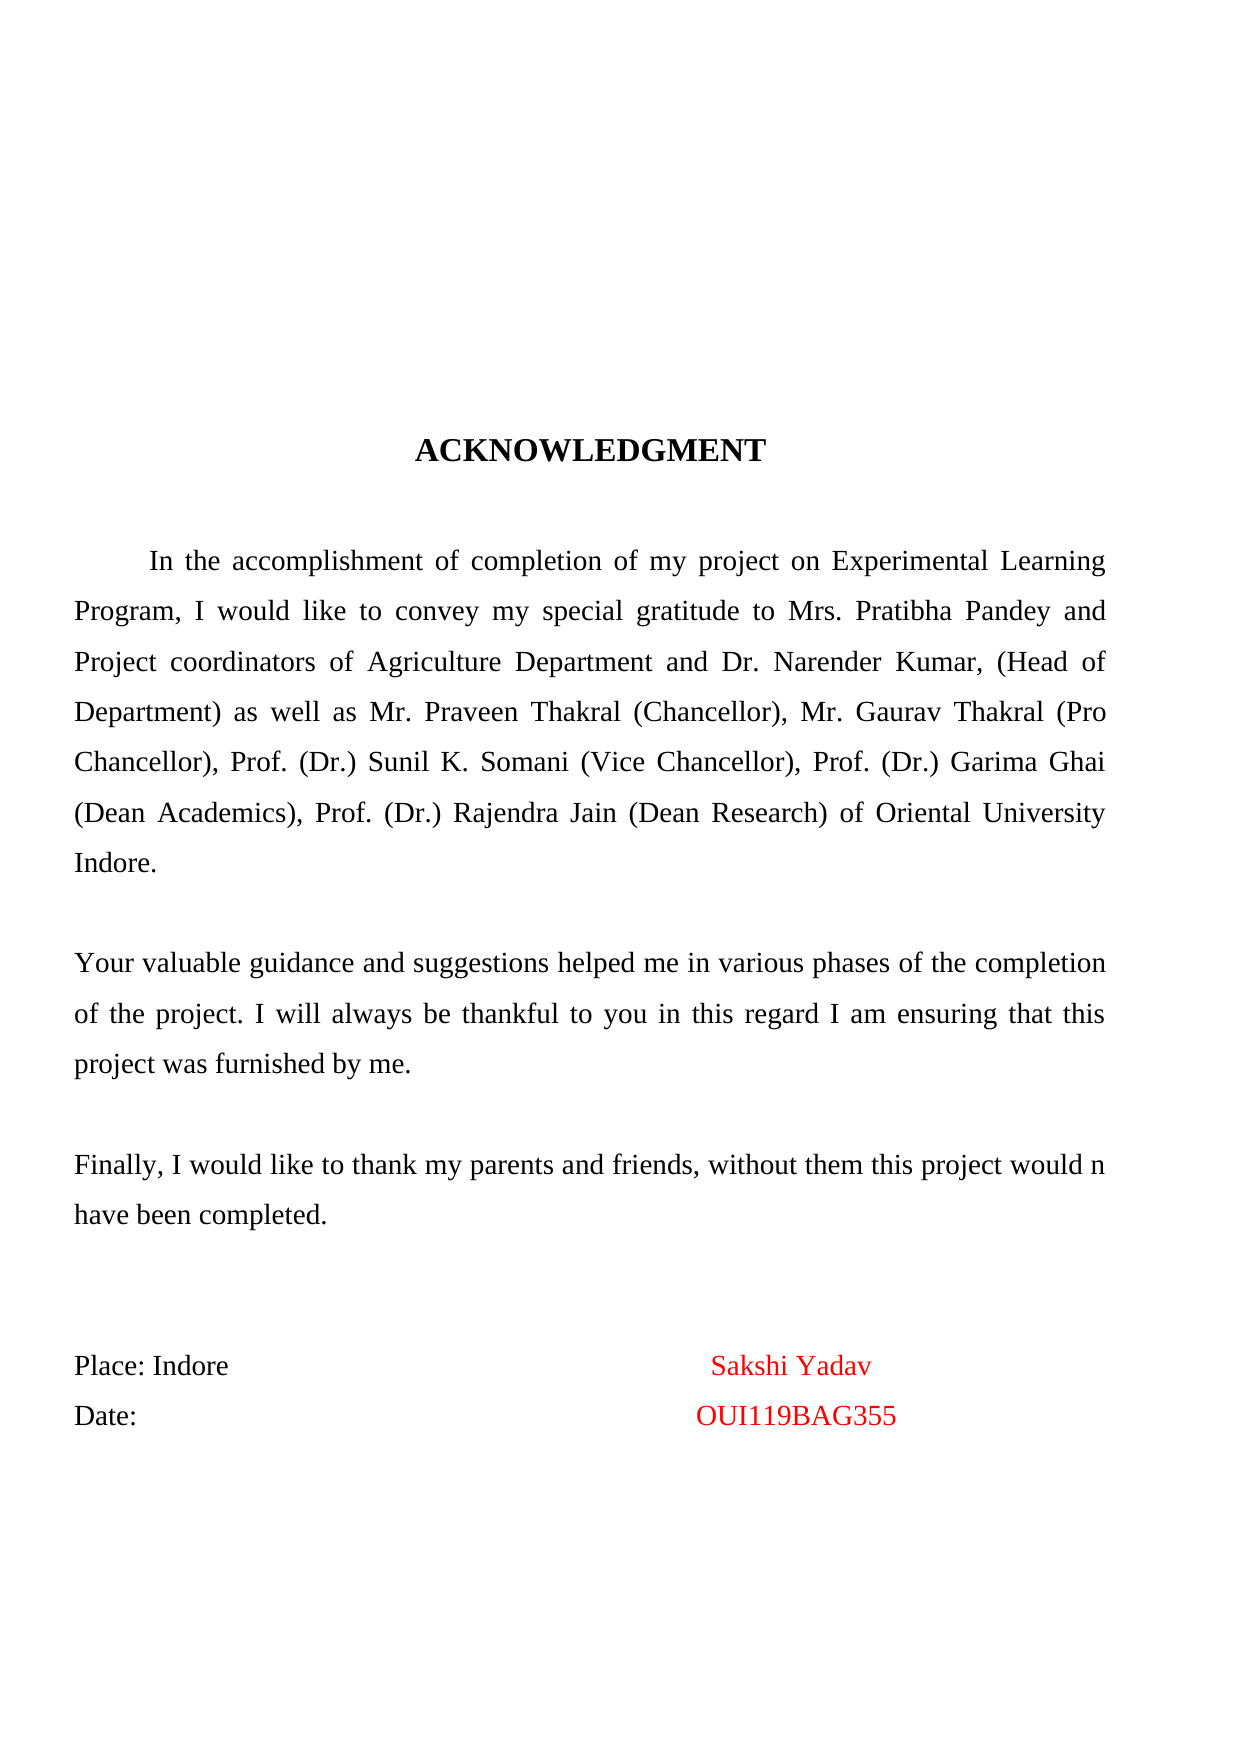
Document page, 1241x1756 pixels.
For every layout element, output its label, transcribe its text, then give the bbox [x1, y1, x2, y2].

text Your valuable guidance and suggestions helped me in various phases of the completion of the project. I will always be thankful to you in this regard I am ensuring that this project was furnished by me. [74, 946, 1107, 1080]
text Place: Indore Sakshi Yadav [74, 1348, 1107, 1382]
text ACKNOWLEDGMENT [74, 430, 1107, 469]
text Date: OUI119BAG355 [74, 1398, 1107, 1432]
text Finally, I would like to thank my parents and friends, without them this project would n have been completed. [74, 1147, 1107, 1231]
text In the accomplishment of completion of my project on Experimental Learning Program, I would like to convey my special gratitude to Mrs. Pratibha Pandey and Project coordinators of Agriculture Department and Dr. Narender Kumar, (Head of Department) as well as Mr. Praveen Thakral (Chancellor), Mr. Gaurav Thakral (Pro Chancellor), Prof. (Dr.) Sunil K. Somani (Vice Chancellor), Prof. (Dr.) Garima Ghai (Dean Academics), Prof. (Dr.) Rajendra Jain (Dean Research) of Oriental University Indore. [74, 543, 1107, 878]
